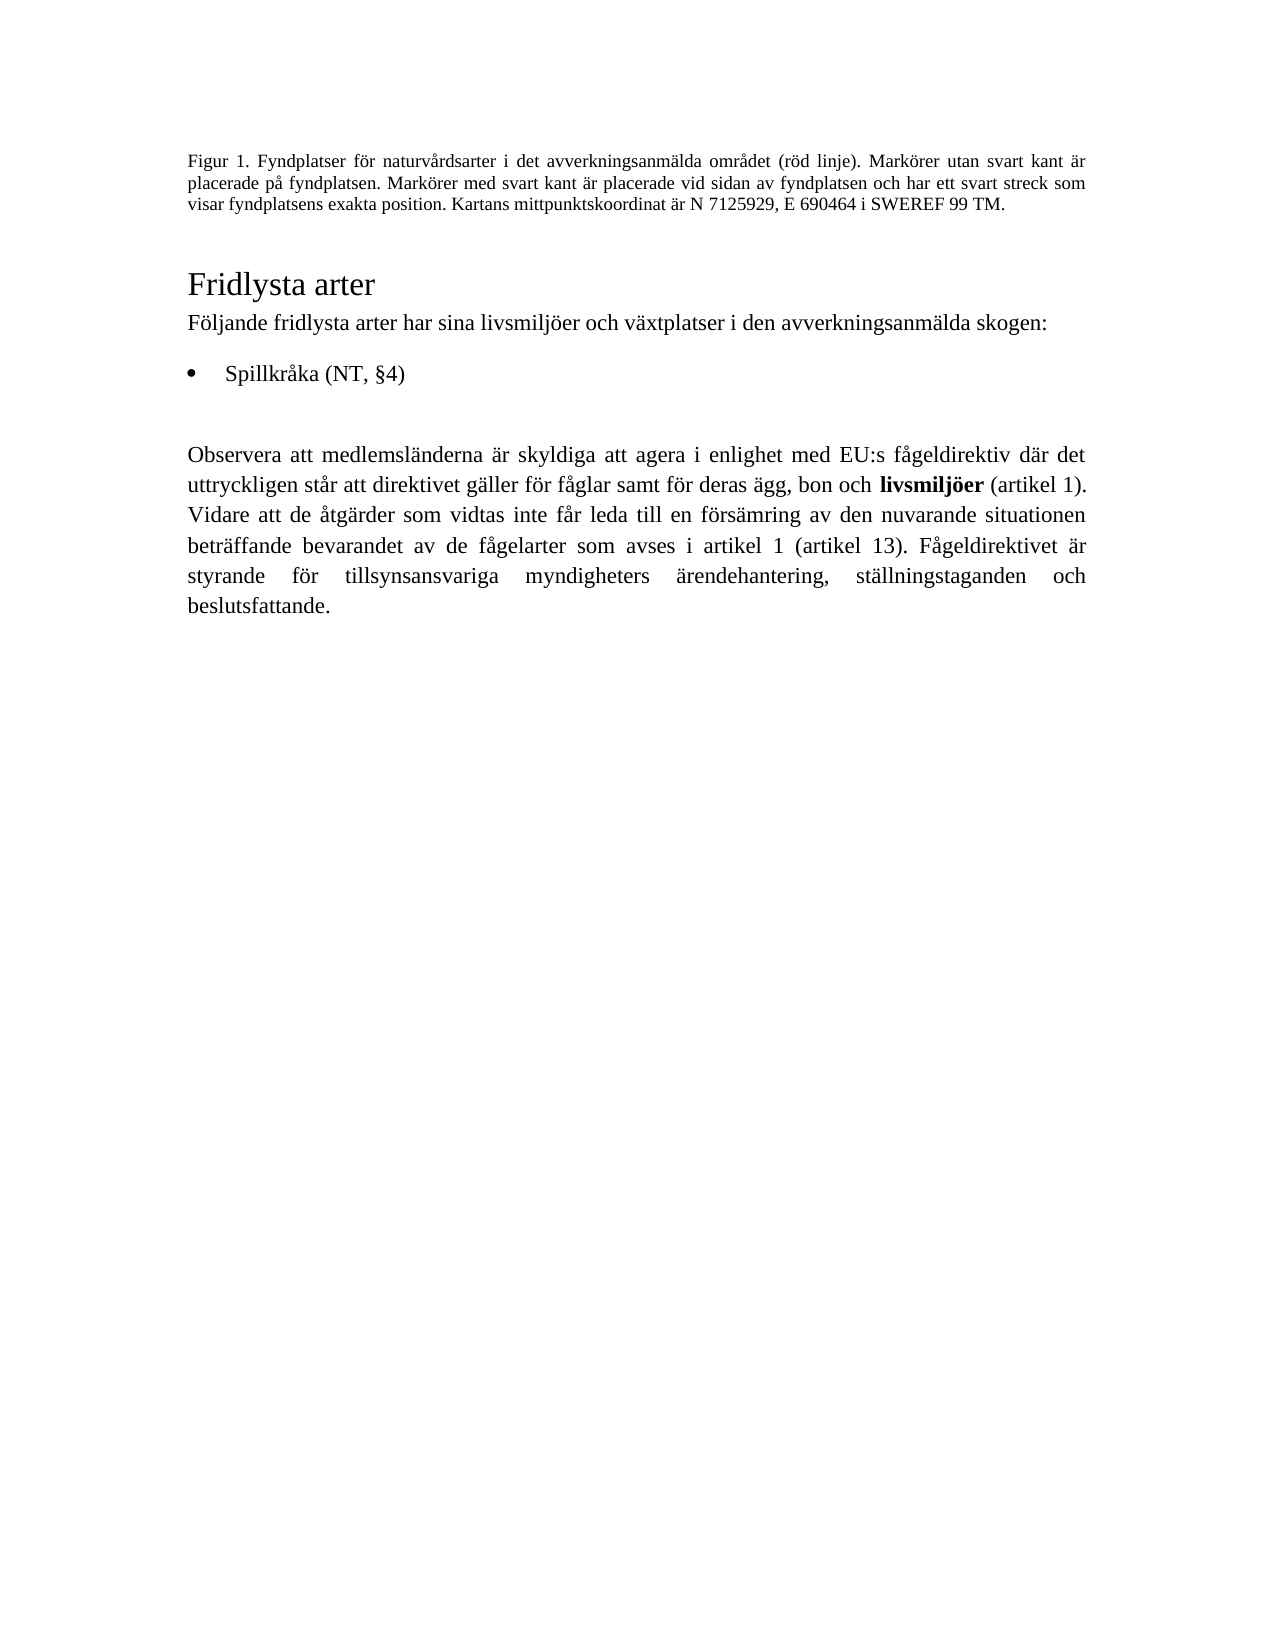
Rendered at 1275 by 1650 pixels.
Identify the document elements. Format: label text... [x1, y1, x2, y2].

list Spillkråka (NT, §4) [187, 360, 1087, 386]
text Observera att medlemsländerna är skyldiga att agera i enlighet med EU:s fågeldirektiv där det uttryckligen står att direktivet gäller för fåglar samt för deras ägg, bon och livsmiljöer (artikel 1). Vidare att de åtgärder som vidtas inte får leda till en försämring av den nuvarande situationen beträffande bevarandet av de fågelarter som avses i artikel 1 (artikel 13). Fågeldirektivet är styrande för tillsynsansvariga myndigheters ärendehantering, ställningstaganden och beslutsfattande. [187, 411, 1087, 618]
subtitle Fridlysta arter [187, 265, 1087, 303]
text Följande fridlysta arter har sina livsmiljöer och växtplatser i den avverkningsanmälda skogen: [187, 309, 1087, 335]
